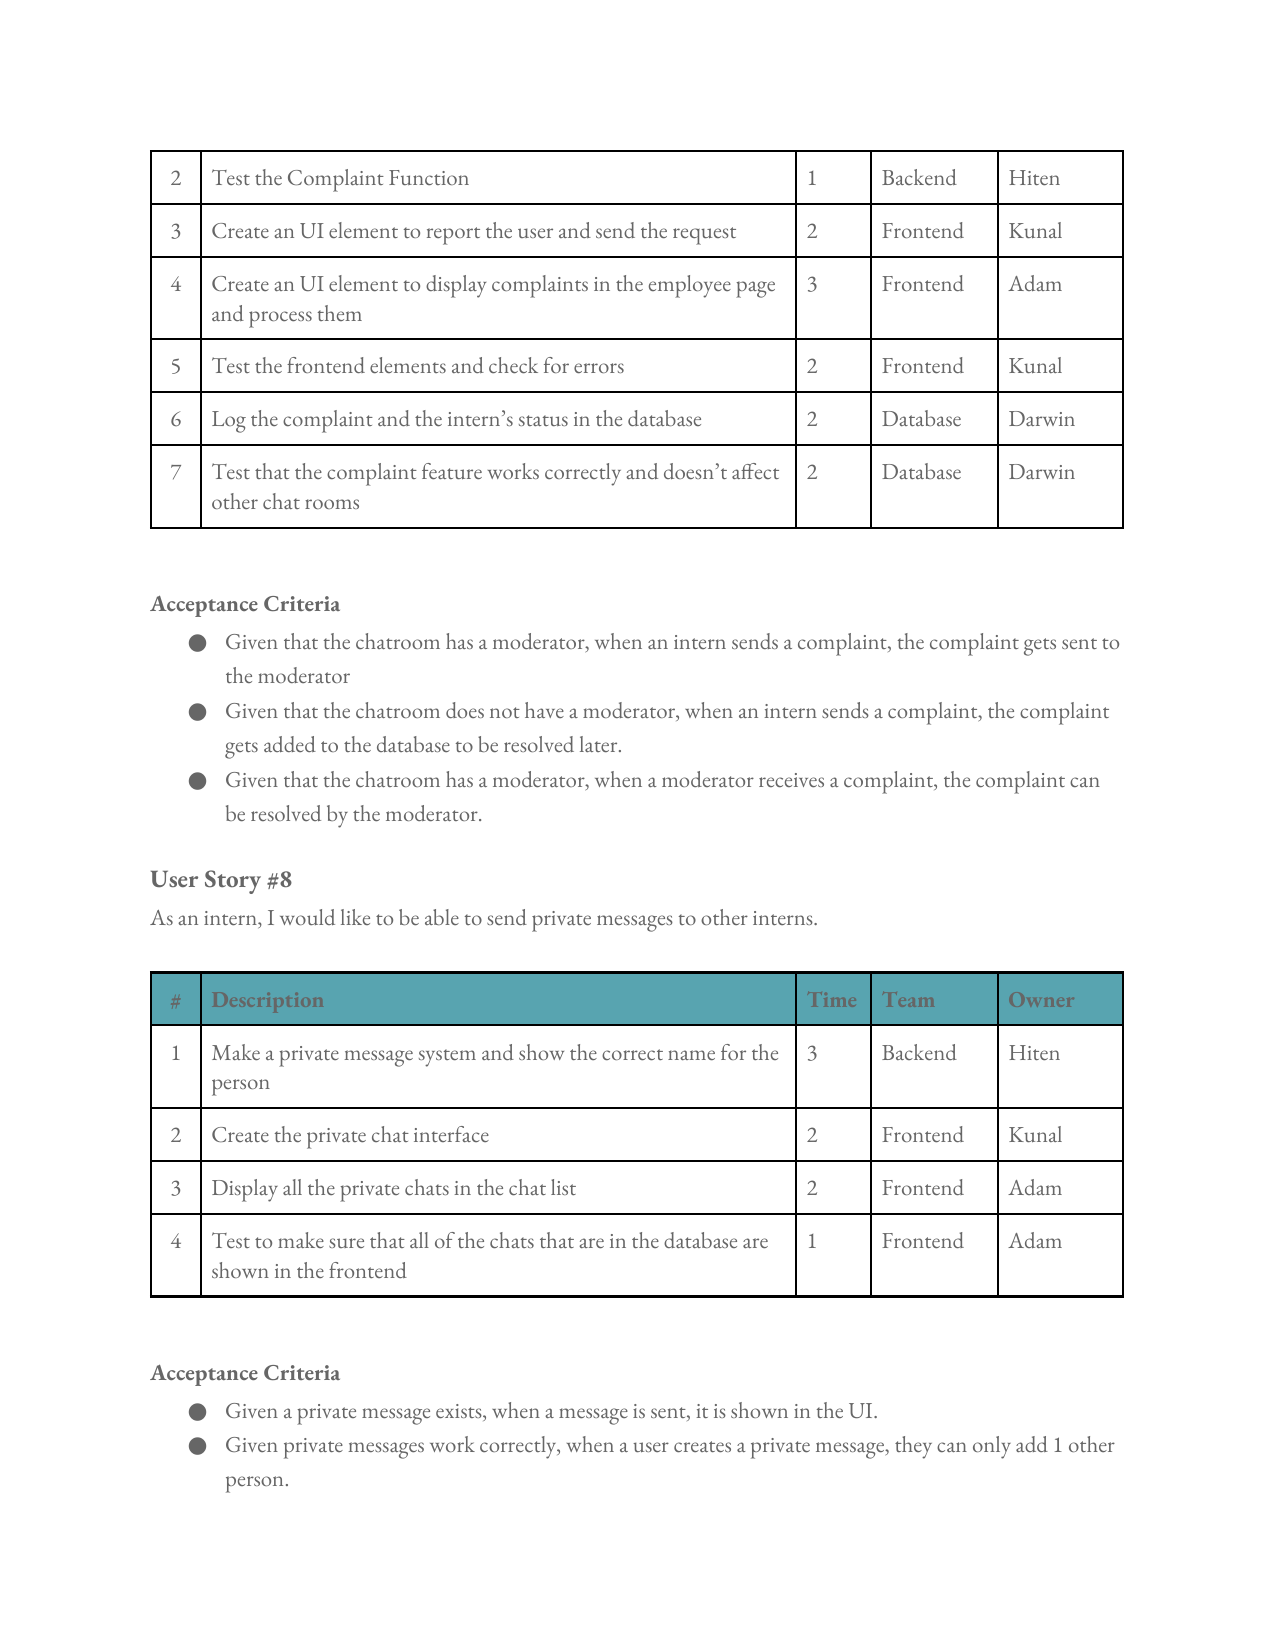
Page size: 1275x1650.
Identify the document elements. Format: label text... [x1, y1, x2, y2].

table_cell 3 [797, 1026, 870, 1107]
table_cell Frontend [872, 340, 997, 391]
table_cell Kunal [999, 1109, 1122, 1160]
table_cell Make a private message system and show the correct name for the person [202, 1026, 795, 1107]
list Given a private message exists, when a message is sent, it is shown in the UI. [187, 1395, 1125, 1425]
table_cell 4 [152, 258, 200, 338]
table_cell 1 [152, 1026, 200, 1107]
table_cell 3 [797, 258, 870, 338]
table_cell 2 [797, 205, 870, 256]
table_cell Display all the private chats in the chat list [202, 1162, 795, 1213]
table_cell Test to make sure that all of the chats that are in the database are shown in the frontend [202, 1215, 795, 1295]
table_cell 2 [797, 393, 870, 444]
table_cell Log the complaint and the intern’s status in the database [202, 393, 795, 444]
table_cell Darwin [999, 446, 1122, 527]
table_cell Database [872, 446, 997, 527]
subtitle Acceptance Criteria [150, 1357, 1125, 1387]
table_cell 6 [152, 393, 200, 444]
list Given that the chatroom has a moderator, when an intern sends a complaint, the complaint gets sent to the moderator [187, 626, 1125, 691]
table_cell Test the frontend elements and check for errors [202, 340, 795, 391]
table_cell 2 [797, 1162, 870, 1213]
text As an intern, I would like to be able to send private messages to other interns. [150, 903, 1125, 933]
subtitle User Story #8 [150, 862, 1125, 894]
table_cell 4 [152, 1215, 200, 1295]
table_cell Kunal [999, 340, 1122, 391]
table_cell 2 [797, 340, 870, 391]
table_header Owner [999, 974, 1122, 1024]
subtitle Acceptance Criteria [150, 588, 1125, 618]
table_cell Backend [872, 1026, 997, 1107]
table_cell 3 [152, 1162, 200, 1213]
table_cell Kunal [999, 205, 1122, 256]
table_cell Database [872, 393, 997, 444]
table_cell Darwin [999, 393, 1122, 444]
table_header Team [872, 974, 997, 1024]
table_cell Hiten [999, 1026, 1122, 1107]
table_header # [152, 974, 200, 1024]
table_cell Backend [872, 152, 997, 203]
table_cell 7 [152, 446, 200, 527]
table_header Description [202, 974, 795, 1024]
table_cell Test that the complaint feature works correctly and doesn’t affect other chat rooms [202, 446, 795, 527]
table_cell 2 [152, 1109, 200, 1160]
list Given that the chatroom has a moderator, when a moderator receives a complaint, the complaint can be resolved by the moderator. [187, 764, 1125, 828]
table_cell Adam [999, 1162, 1122, 1213]
table_cell 3 [152, 205, 200, 256]
list Given private messages work correctly, when a user creates a private message, they can only add 1 other person. [187, 1429, 1125, 1494]
table_cell Frontend [872, 1215, 997, 1295]
table_cell 2 [797, 446, 870, 527]
table_cell 1 [797, 152, 870, 203]
table_cell Frontend [872, 1162, 997, 1213]
table_cell Frontend [872, 205, 997, 256]
table_cell Create the private chat interface [202, 1109, 795, 1160]
table_cell Frontend [872, 258, 997, 338]
table_cell Create an UI element to display complaints in the employee page and process them [202, 258, 795, 338]
table_cell Adam [999, 258, 1122, 338]
table_cell 2 [797, 1109, 870, 1160]
table_cell Create an UI element to report the user and send the request [202, 205, 795, 256]
table_cell Adam [999, 1215, 1122, 1295]
table_cell 1 [797, 1215, 870, 1295]
table_cell 2 [152, 152, 200, 203]
table_cell Test the Complaint Function [202, 152, 795, 203]
list Given that the chatroom does not have a moderator, when an intern sends a complaint, the complaint gets added to the database to be resolved later. [187, 695, 1125, 759]
table_cell Hiten [999, 152, 1122, 203]
table_header Time [797, 974, 870, 1024]
table_cell 5 [152, 340, 200, 391]
table_cell Frontend [872, 1109, 997, 1160]
